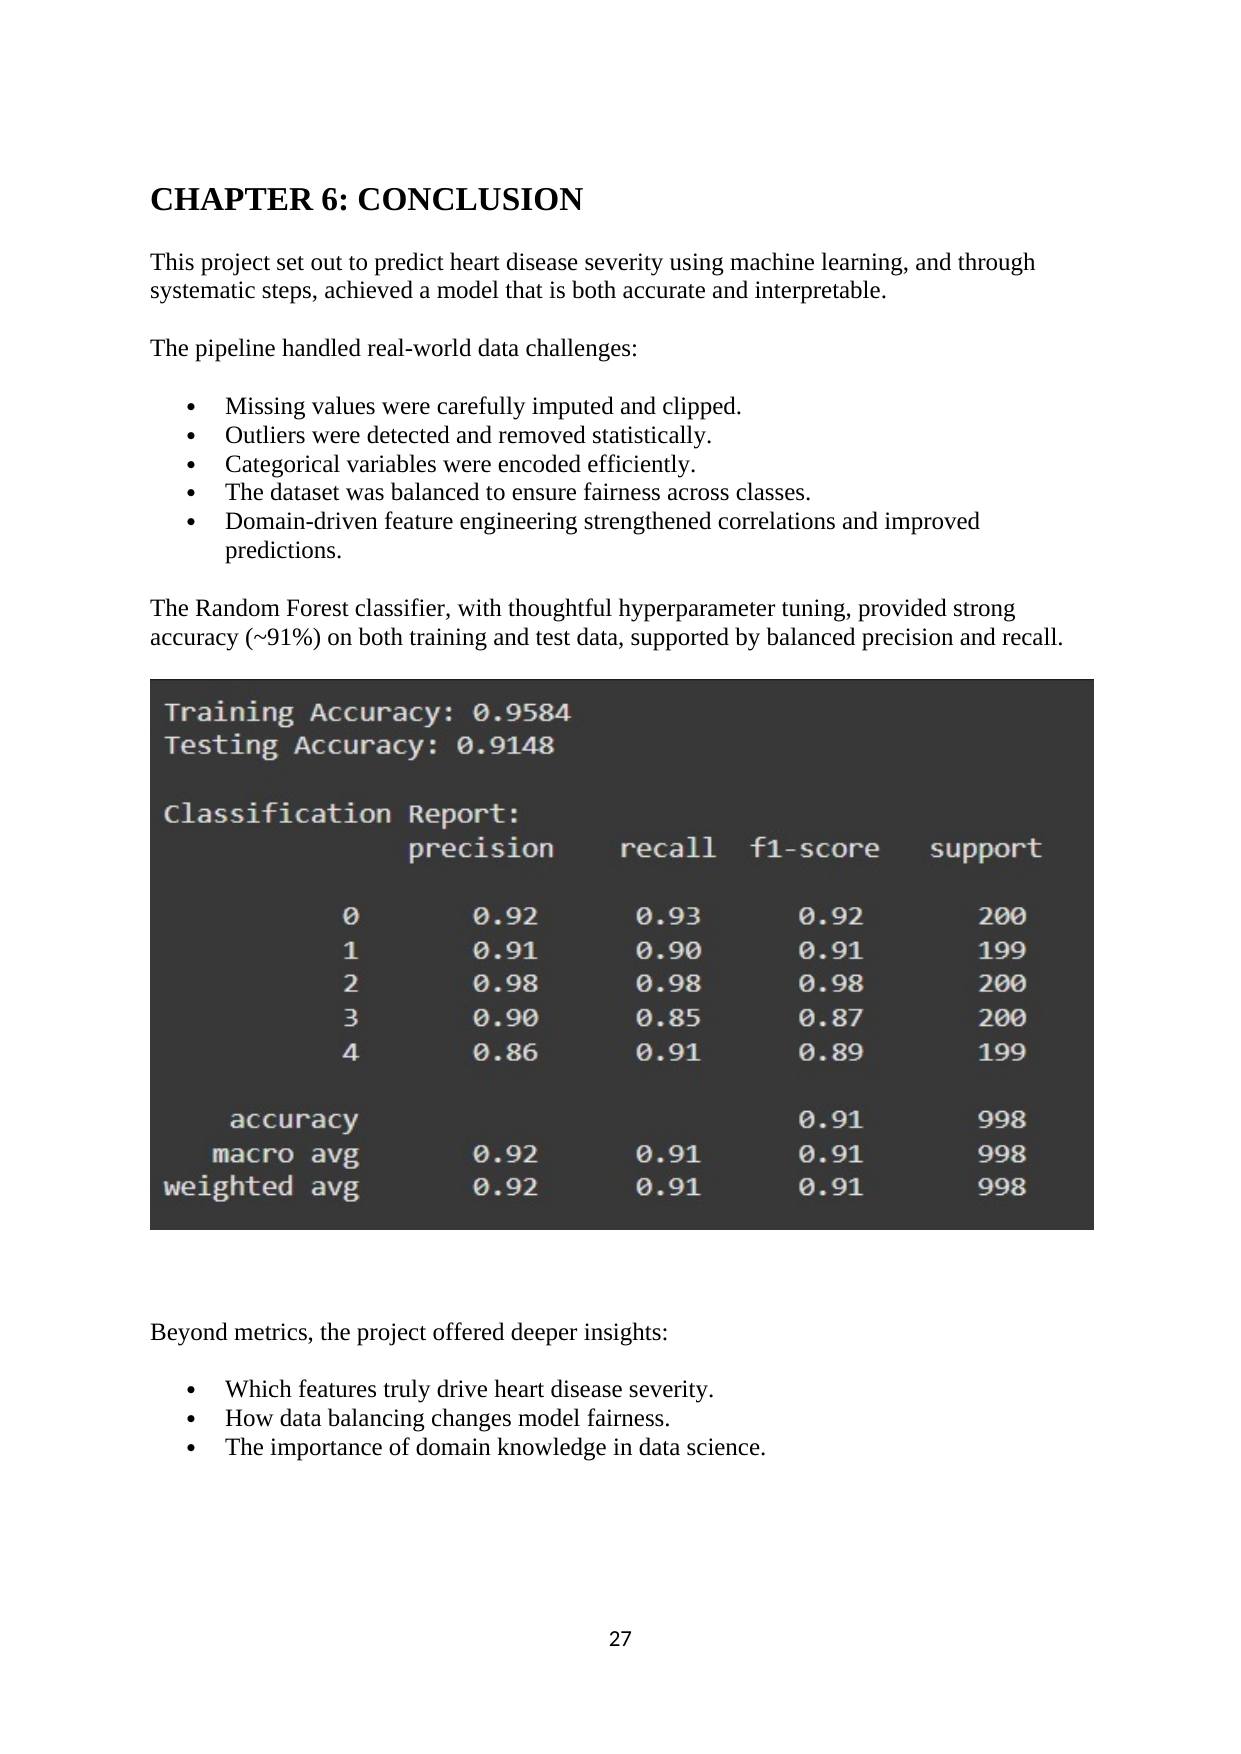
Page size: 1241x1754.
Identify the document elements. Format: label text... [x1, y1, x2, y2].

text Beyond metrics, the project offered deeper insights: [150, 1317, 1090, 1345]
list Which features truly drive heart disease severity. [187, 1374, 1090, 1403]
list How data balancing changes model fairness. [187, 1403, 1090, 1432]
list The dataset was balanced to ensure fairness across classes. [187, 477, 1090, 506]
list Categorical variables were encoded efficiently. [187, 449, 1090, 477]
list Outliers were detected and removed statistically. [187, 420, 1090, 449]
text The Random Forest classifier, with thoughtful hyperparameter tuning, provided strong accuracy (~91%) on both training and test data, supported by balanced precision and recall. [150, 593, 1090, 650]
list Domain-driven feature engineering strengthened correlations and improved predictions. [187, 506, 1090, 564]
text The pipeline handled real-world data challenges: [150, 333, 1090, 362]
picture [150, 679, 1094, 1230]
text This project set out to predict heart disease severity using machine learning, and through systematic steps, achieved a model that is both accurate and interpretable. [150, 247, 1090, 304]
list The importance of domain knowledge in data science. [187, 1432, 1090, 1461]
text CHAPTER 6: CONCLUSION [150, 179, 1090, 217]
list Missing values were carefully imputed and clipped. [187, 391, 1090, 420]
